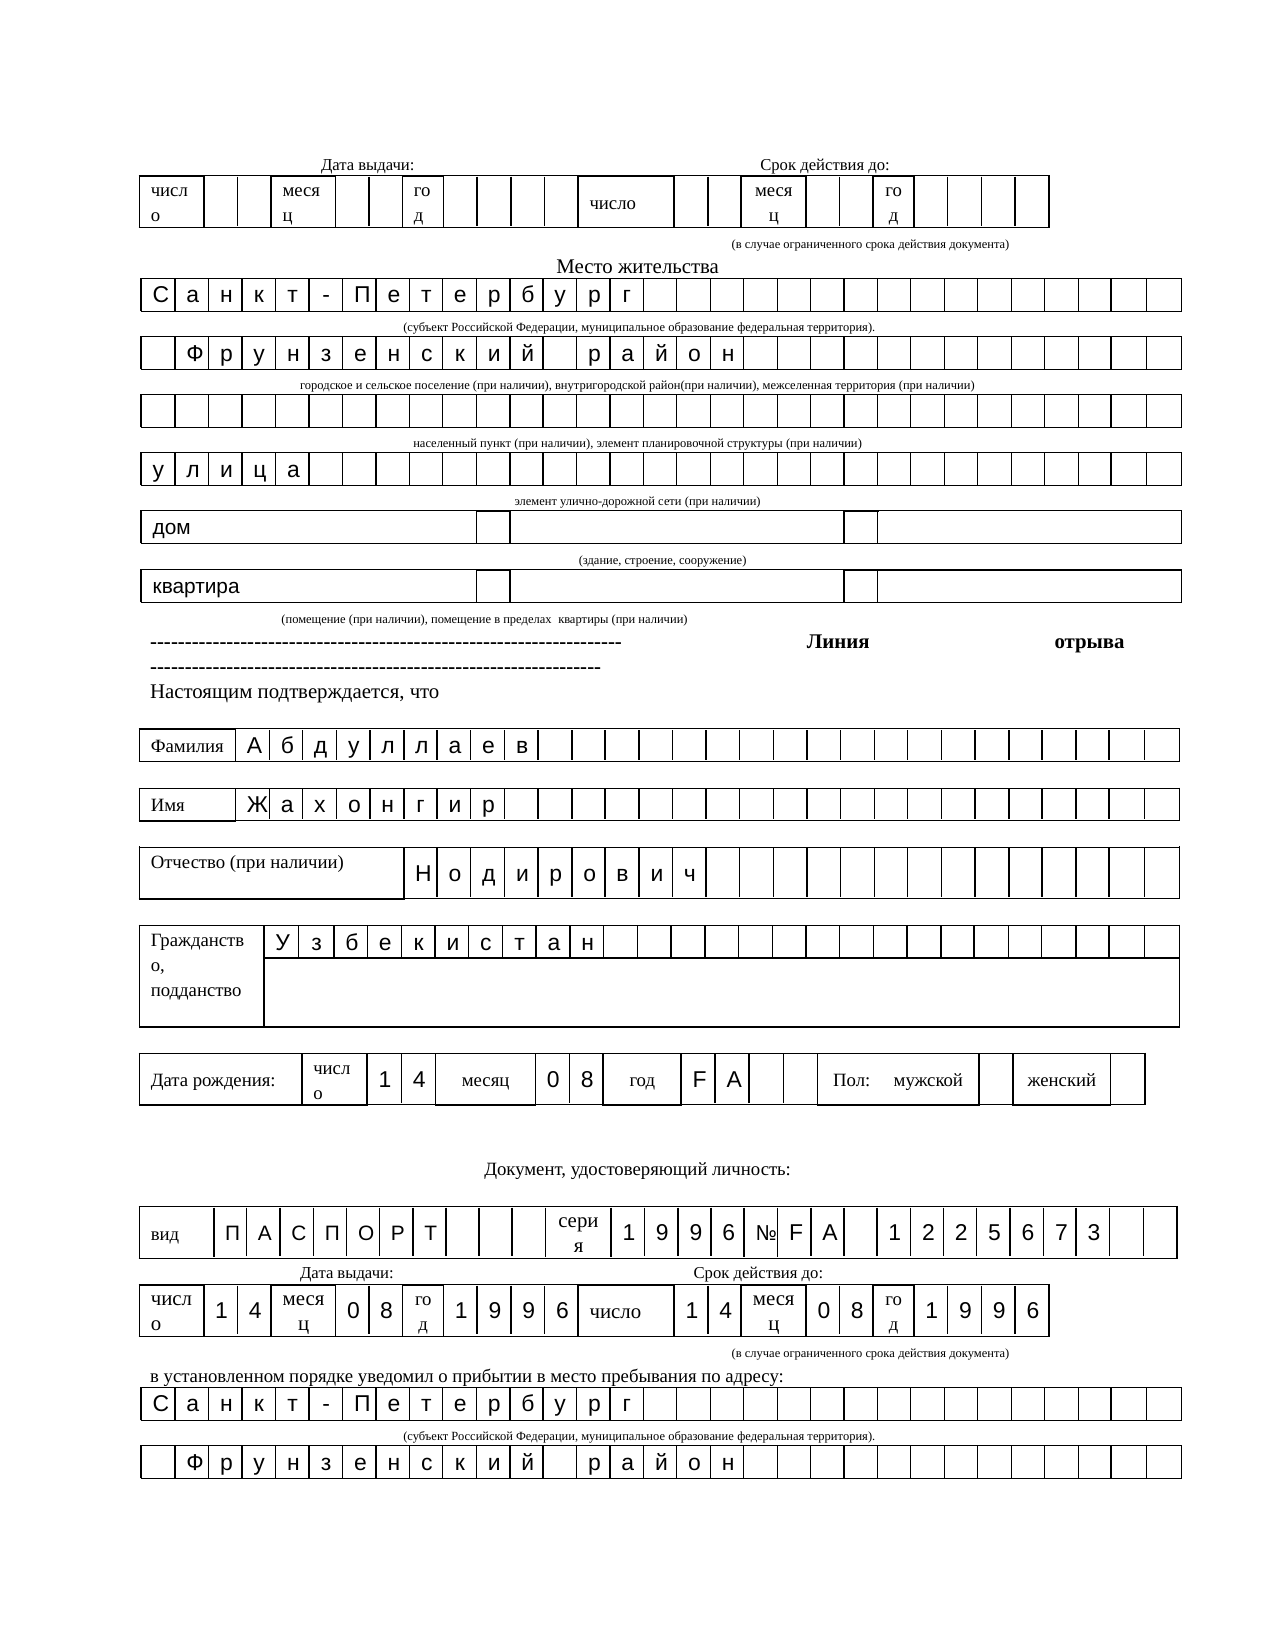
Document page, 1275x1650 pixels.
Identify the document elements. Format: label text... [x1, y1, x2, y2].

table_header [708, 176, 740, 227]
table_header 9 [948, 1285, 981, 1336]
table_header [1112, 279, 1146, 311]
table_header 8 [369, 1285, 402, 1336]
table_header [1045, 337, 1078, 369]
text (помещение (при наличии), помещение в пределах квартиры (при наличии) [150, 603, 1125, 628]
table_header [672, 926, 704, 957]
table_header [945, 395, 977, 427]
table_header 6 [1015, 1285, 1048, 1336]
table_header [874, 848, 907, 898]
table_header [276, 395, 308, 427]
table_header [975, 729, 1009, 761]
table_header [878, 395, 910, 427]
table_header [844, 1207, 877, 1257]
table_header [477, 571, 509, 602]
table_header [744, 1388, 777, 1419]
table_header [744, 395, 777, 427]
table_header женский [1014, 1054, 1110, 1104]
table_header [1147, 395, 1181, 427]
table_header [807, 789, 840, 820]
table_header [677, 1388, 710, 1419]
table_header [978, 279, 1011, 311]
table_header е [443, 279, 476, 311]
text (субъект Российской Федерации, муниципальное образование федеральная территория). [150, 1421, 1125, 1445]
table_header [778, 453, 810, 485]
table_header [1045, 453, 1078, 485]
table_header [778, 279, 810, 311]
table_header е [343, 337, 375, 369]
table_header [577, 453, 609, 485]
table_header и [639, 848, 672, 898]
table_header [1147, 1388, 1181, 1419]
table_header н [711, 1446, 743, 1478]
table_header е [471, 729, 504, 761]
table_header [477, 395, 509, 427]
table_header [807, 729, 840, 761]
table_header Фамилия [140, 730, 235, 761]
text (субъект Российской Федерации, муниципальное образование федеральная территория). [150, 312, 1125, 336]
table_header ц [243, 453, 275, 485]
table_header [942, 926, 973, 957]
table_header [1012, 279, 1044, 311]
table_header Н [405, 848, 437, 898]
table_header У [265, 926, 298, 957]
table_header [1042, 926, 1075, 957]
table_header е [368, 926, 401, 957]
table_header [238, 176, 270, 227]
table_header Дата рождения: [140, 1054, 301, 1104]
table_header [811, 279, 843, 311]
table_header р [577, 1446, 609, 1478]
table_header [1145, 926, 1179, 957]
table_header 1 [368, 1054, 401, 1104]
table_header [1147, 337, 1181, 369]
table_header [176, 395, 208, 427]
table_header [611, 395, 643, 427]
table_header й [644, 337, 676, 369]
table_header [443, 395, 476, 427]
table_header год [403, 1286, 443, 1336]
table_header [511, 176, 544, 227]
table_header [811, 1446, 843, 1478]
table_header [774, 729, 807, 761]
table_header [1015, 176, 1048, 227]
table_header 0 [536, 1054, 569, 1104]
table_header [845, 1446, 877, 1478]
table_header е [443, 1388, 476, 1419]
table_header р [577, 1388, 609, 1419]
table_header [874, 789, 907, 820]
table_header з [299, 926, 333, 957]
table_header [773, 926, 805, 957]
table_header [807, 926, 839, 957]
table_header [778, 337, 810, 369]
table_header [740, 729, 773, 761]
text элемент улично-дорожной сети (при наличии) [150, 486, 1125, 510]
table_header 1 [612, 1207, 644, 1257]
table_header А [246, 1207, 280, 1257]
table_header у [142, 453, 174, 485]
table_header [978, 337, 1011, 369]
table_header [740, 789, 773, 820]
table_header С [280, 1207, 313, 1257]
table_header [811, 337, 843, 369]
text -------------------------------------------------------------------- Линия отрыва ----------------------------------------------------------------- [150, 628, 1125, 678]
table_header [908, 789, 942, 820]
table_header [845, 279, 877, 311]
table_header Гражданство, подданство [140, 926, 263, 1026]
table_header [1079, 395, 1110, 427]
table_header [845, 337, 877, 369]
table_header [1012, 337, 1044, 369]
table_header н [377, 337, 409, 369]
table_header [243, 395, 275, 427]
table_header Ф [176, 1446, 208, 1478]
table_header ч [672, 848, 706, 898]
table_header [1112, 1388, 1146, 1419]
table_header [807, 176, 839, 227]
table_header 9 [511, 1285, 544, 1336]
table_header [878, 1388, 910, 1419]
table_header [511, 570, 843, 602]
table_header б [511, 1388, 542, 1419]
table_header [310, 395, 342, 427]
table_header [377, 453, 409, 485]
table_header [878, 571, 1181, 602]
table_header [1042, 729, 1076, 761]
table_header [544, 395, 576, 427]
table_header т [276, 279, 308, 311]
table_header [1079, 1446, 1110, 1478]
table_header с [469, 926, 502, 957]
table_header [511, 453, 542, 485]
table_header 1 [675, 1285, 708, 1336]
table_header [1076, 789, 1109, 820]
table_header [1009, 926, 1041, 957]
table_header [908, 926, 940, 957]
table_header [874, 729, 907, 761]
table_header с [410, 337, 442, 369]
table_header [604, 926, 637, 957]
table_header з [310, 337, 342, 369]
table_header 9 [981, 1285, 1015, 1336]
table_header [1076, 729, 1109, 761]
table_header [343, 395, 375, 427]
table_header месяц [272, 1286, 335, 1336]
table_header [749, 1054, 783, 1104]
table_header [1145, 848, 1179, 898]
table_header [672, 729, 706, 761]
table_header [1045, 1446, 1078, 1478]
table_header [605, 729, 639, 761]
table_header [1045, 1388, 1078, 1419]
table_header [811, 453, 843, 485]
table_header [1079, 279, 1110, 311]
table_header к [443, 1446, 476, 1478]
table_header у [337, 729, 370, 761]
table_header е [343, 1446, 375, 1478]
table_header [336, 176, 369, 227]
table_header [942, 729, 975, 761]
table_header и [477, 1446, 509, 1478]
table_header р [209, 337, 241, 369]
table_header месяц [436, 1054, 535, 1104]
text (в случае ограниченного срока действия документа) [150, 1337, 1125, 1362]
table_header 4 [708, 1285, 740, 1336]
table_header [744, 453, 777, 485]
table_header Ж [236, 789, 269, 820]
text в установленном порядке уведомил о прибытии в место пребывания по адресу: [150, 1362, 1125, 1387]
table_header [807, 848, 840, 898]
table_header число [140, 1286, 203, 1336]
table_header [1109, 848, 1144, 898]
table_header месяц [742, 177, 805, 227]
table_header [911, 337, 944, 369]
table_header 9 [678, 1207, 711, 1257]
table_header [744, 337, 777, 369]
table_header [1076, 848, 1109, 898]
table_header 1 [205, 1285, 237, 1336]
text городское и сельское поселение (при наличии), внутригородской район(при наличии), межселенная территория (при наличии) [150, 370, 1125, 394]
text (в случае ограниченного срока действия документа) [150, 228, 1125, 253]
table_header [444, 176, 477, 227]
table_header 1 [877, 1207, 911, 1257]
table_header [644, 395, 676, 427]
table_header [605, 789, 639, 820]
table_header [975, 926, 1008, 957]
table_header о [337, 789, 370, 820]
table_header о [677, 1446, 710, 1478]
table_header 2 [943, 1207, 977, 1257]
table_header [911, 453, 944, 485]
table_header [1112, 395, 1146, 427]
text Настоящим подтверждается, что [150, 678, 1125, 703]
table_header квартира [142, 570, 476, 602]
text Место жительства [150, 253, 1125, 278]
table_header F [682, 1054, 715, 1104]
table_header 6 [1010, 1207, 1043, 1257]
table_header б [335, 926, 367, 957]
table_header год [403, 177, 443, 227]
table_header [310, 453, 342, 485]
table_header р [477, 279, 509, 311]
table_header [945, 1446, 977, 1478]
table_header А [236, 729, 269, 761]
table_header а [176, 279, 208, 311]
table_header [1143, 1207, 1176, 1257]
table_header [209, 395, 241, 427]
table_header [1077, 926, 1108, 957]
table_header [479, 1207, 512, 1257]
table_header Пол: мужской [818, 1054, 978, 1104]
table_header [744, 279, 777, 311]
table_header и [209, 453, 241, 485]
table_header [774, 789, 807, 820]
table_header [677, 395, 710, 427]
table_header 0 [336, 1285, 369, 1336]
table_header [778, 1388, 810, 1419]
table_header 4 [401, 1054, 435, 1104]
table_header [538, 729, 572, 761]
table_header [1079, 453, 1110, 485]
table_header [706, 848, 739, 898]
table_cell [265, 959, 1179, 1026]
table_header [1145, 729, 1179, 761]
table_header е [377, 1388, 409, 1419]
table_header 4 [238, 1285, 270, 1336]
table_header вид [140, 1207, 214, 1257]
table_header серия [546, 1207, 611, 1257]
table_header Ф [176, 337, 208, 369]
table_header [512, 1207, 545, 1257]
table_header [845, 453, 877, 485]
table_header [505, 789, 538, 820]
table_header [811, 395, 843, 427]
table_header [1009, 848, 1042, 898]
table_header [706, 926, 738, 957]
table_header [739, 926, 772, 957]
table_header [811, 1388, 843, 1419]
table_header й [644, 1446, 676, 1478]
table_header [978, 453, 1011, 485]
table_header 1 [915, 1285, 948, 1336]
table_header [711, 279, 743, 311]
table_header [706, 729, 739, 761]
table_header к [243, 279, 275, 311]
table_header н [711, 337, 743, 369]
table_header [538, 789, 572, 820]
table_header в [605, 848, 639, 898]
table_header [677, 279, 710, 311]
table_header [783, 1054, 817, 1104]
table_header и [505, 848, 538, 898]
table_header [1109, 729, 1144, 761]
table_header [443, 453, 476, 485]
table_header 8 [569, 1054, 602, 1104]
table_header Т [413, 1207, 446, 1257]
table_header [878, 279, 910, 311]
table_header 6 [711, 1207, 744, 1257]
table_header [706, 789, 739, 820]
table_header [778, 395, 810, 427]
table_header [744, 1446, 777, 1478]
table_header [845, 512, 877, 543]
table_header [611, 453, 643, 485]
table_header [778, 1446, 810, 1478]
table_header [878, 511, 1181, 543]
table_header [840, 848, 874, 898]
table_header е [377, 279, 409, 311]
table_header П [343, 1388, 375, 1419]
table_header [911, 1388, 944, 1419]
table_header л [176, 453, 208, 485]
table_header месяц [742, 1286, 805, 1336]
table_header [639, 729, 672, 761]
table_header й [511, 1446, 542, 1478]
table_header [908, 729, 942, 761]
table_header л [370, 729, 404, 761]
table_header [544, 337, 576, 369]
table_header [911, 395, 944, 427]
table_header у [544, 279, 576, 311]
table_header [945, 337, 977, 369]
table_header [1045, 279, 1078, 311]
table_header с [410, 1446, 442, 1478]
table_header [845, 395, 877, 427]
table_header [711, 395, 743, 427]
table_header число [303, 1054, 366, 1104]
table_header г [611, 279, 643, 311]
table_header н [571, 926, 603, 957]
table_header [840, 926, 873, 957]
table_header П [215, 1207, 246, 1257]
table_header [410, 395, 442, 427]
table_header у [243, 1446, 275, 1478]
table_header 8 [839, 1285, 872, 1336]
table_header [1147, 279, 1181, 311]
table_header н [209, 1388, 241, 1419]
table_header у [243, 337, 275, 369]
table_header 0 [807, 1285, 839, 1336]
table_header [942, 848, 975, 898]
table_header 3 [1076, 1207, 1109, 1257]
table_header [675, 176, 708, 227]
table_header [975, 848, 1009, 898]
table_header н [370, 789, 404, 820]
table_header а [611, 1446, 643, 1478]
table_header П [313, 1207, 347, 1257]
table_header [980, 1054, 1012, 1104]
table_header [1111, 1054, 1144, 1104]
table_header к [443, 337, 476, 369]
table_header х [303, 789, 337, 820]
table_header [945, 453, 977, 485]
table_header [774, 848, 807, 898]
table_header [945, 279, 977, 311]
table_header и [436, 926, 468, 957]
table_header - [310, 1388, 342, 1419]
table_header [644, 453, 676, 485]
table_header [544, 1446, 576, 1478]
table_header [1045, 395, 1078, 427]
table_header [1012, 395, 1044, 427]
table_header 6 [545, 1285, 577, 1336]
table_header [874, 926, 906, 957]
table_header т [410, 279, 442, 311]
table_header т [503, 926, 535, 957]
table_header [511, 511, 843, 543]
table_header а [611, 337, 643, 369]
table_header в [505, 729, 538, 761]
table_header A [715, 1054, 749, 1104]
table_header [1012, 453, 1044, 485]
text населенный пункт (при наличии), элемент планировочной структуры (при наличии) [150, 428, 1125, 452]
table_header С [142, 1388, 174, 1419]
table_header г [611, 1388, 643, 1419]
table_header [978, 395, 1011, 427]
table_header [544, 453, 576, 485]
table_header число [140, 177, 203, 227]
table_header и [437, 789, 471, 820]
table_header [205, 176, 237, 227]
table_header а [537, 926, 569, 957]
table_header а [176, 1388, 208, 1419]
table_header б [269, 729, 302, 761]
table_header [908, 848, 942, 898]
table_header [839, 176, 872, 227]
table_header з [310, 1446, 342, 1478]
table_header Р [379, 1207, 413, 1257]
table_header а [269, 789, 302, 820]
table_header [1079, 1388, 1110, 1419]
table_header [878, 1446, 910, 1478]
table_header н [276, 1446, 308, 1478]
table_header [845, 1388, 877, 1419]
table_header [711, 453, 743, 485]
table_header [845, 571, 877, 602]
text (здание, строение, сооружение) [150, 544, 1125, 569]
table_header [572, 729, 605, 761]
table_header [1012, 1446, 1044, 1478]
table_header т [410, 1388, 442, 1419]
table_header н [209, 279, 241, 311]
table_header [1079, 337, 1110, 369]
table_header дом [142, 511, 476, 543]
table_header д [303, 729, 337, 761]
table_header [1009, 789, 1042, 820]
table_header к [243, 1388, 275, 1419]
table_header у [544, 1388, 576, 1419]
table_header к [402, 926, 434, 957]
table_header [1110, 926, 1144, 957]
table_header [1147, 1446, 1181, 1478]
table_header [142, 395, 174, 427]
table_header [1112, 1446, 1146, 1478]
table_header [511, 395, 542, 427]
table_header р [538, 848, 572, 898]
table_header р [477, 1388, 509, 1419]
table_header 7 [1044, 1207, 1076, 1257]
table_header р [471, 789, 504, 820]
table_header й [511, 337, 542, 369]
table_header [644, 279, 676, 311]
table_header [572, 789, 605, 820]
table_header год [874, 177, 913, 227]
table_header [711, 1388, 743, 1419]
table_header [477, 453, 509, 485]
table_header [639, 789, 672, 820]
table_header [1145, 789, 1179, 820]
table_header [840, 729, 874, 761]
table_header [343, 453, 375, 485]
table_header [1042, 789, 1076, 820]
table_header месяц [272, 177, 335, 227]
table_header [1147, 453, 1181, 485]
table_header 1 [444, 1285, 477, 1336]
table_header [878, 453, 910, 485]
table_header [915, 176, 948, 227]
table_header 9 [644, 1207, 678, 1257]
table_header [1109, 789, 1144, 820]
table_header т [276, 1388, 308, 1419]
table_header [369, 176, 402, 227]
table_header [677, 453, 710, 485]
table_header [477, 512, 509, 543]
table_header F [778, 1207, 811, 1257]
table_header а [276, 453, 308, 485]
table_header р [577, 337, 609, 369]
table_header [1012, 1388, 1044, 1419]
table_header № [745, 1207, 777, 1257]
table_header о [437, 848, 471, 898]
table_header число [579, 1286, 673, 1336]
table_header [978, 1388, 1011, 1419]
table_header 5 [977, 1207, 1010, 1257]
table_header [740, 848, 773, 898]
table_header [942, 789, 975, 820]
table_header [911, 279, 944, 311]
table_header [911, 1446, 944, 1478]
table_header 9 [477, 1285, 511, 1336]
table_header 2 [911, 1207, 943, 1257]
table_header б [511, 279, 542, 311]
table_header [410, 453, 442, 485]
table_header р [577, 279, 609, 311]
table_header [945, 1388, 977, 1419]
table_header [1042, 848, 1076, 898]
table_header год [874, 1286, 913, 1336]
table_header [1112, 337, 1146, 369]
table_header [981, 176, 1015, 227]
table_header [477, 176, 511, 227]
table_header [377, 395, 409, 427]
table_header [638, 926, 670, 957]
table_header д [471, 848, 504, 898]
table_header число [579, 177, 673, 227]
table_header н [377, 1446, 409, 1478]
table_header О [347, 1207, 379, 1257]
text Дата выдачи: Срок действия до: [150, 1259, 1125, 1284]
table_header [978, 1446, 1011, 1478]
table_header [142, 1446, 174, 1478]
table_header П [343, 279, 375, 311]
table_header [1009, 729, 1042, 761]
table_header [1112, 453, 1146, 485]
table_header Отчество (при наличии) [140, 848, 403, 898]
text Дата выдачи: Срок действия до: [150, 150, 1125, 175]
table_header [577, 395, 609, 427]
table_header и [477, 337, 509, 369]
table_header С [142, 279, 174, 311]
table_header [644, 1388, 676, 1419]
table_header [975, 789, 1009, 820]
table_header [878, 337, 910, 369]
table_header [840, 789, 874, 820]
text Документ, удостоверяющий личность: [150, 1156, 1125, 1181]
table_header [948, 176, 981, 227]
table_header [672, 789, 706, 820]
table_header [142, 337, 174, 369]
table_header г [404, 789, 437, 820]
table_header [446, 1207, 479, 1257]
table_header [545, 176, 577, 227]
table_header р [209, 1446, 241, 1478]
table_header - [310, 279, 342, 311]
table_header [1110, 1207, 1143, 1257]
table_header год [604, 1054, 680, 1104]
table_header о [677, 337, 710, 369]
table_header A [811, 1207, 844, 1257]
table_header а [437, 729, 471, 761]
table_header л [404, 729, 437, 761]
table_header Имя [140, 789, 235, 820]
table_header н [276, 337, 308, 369]
table_header о [572, 848, 605, 898]
